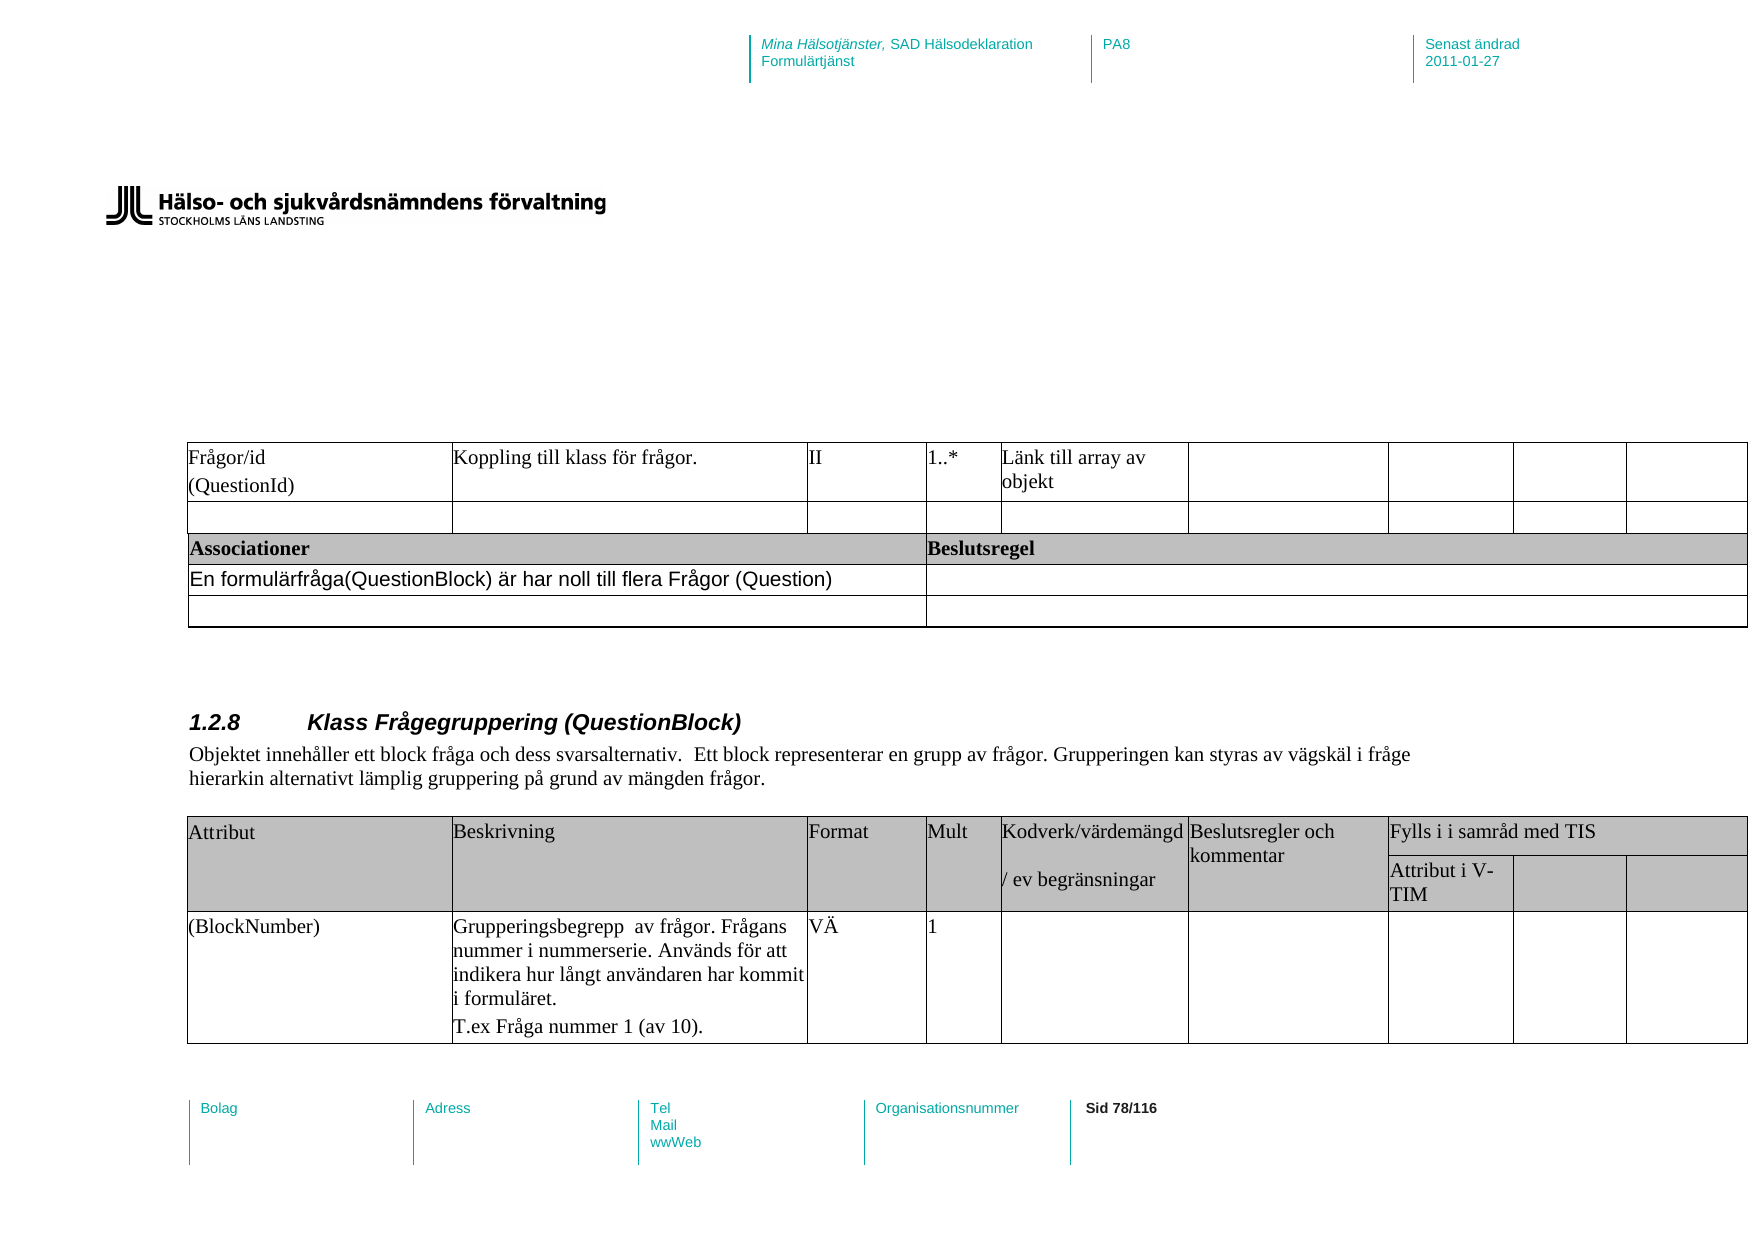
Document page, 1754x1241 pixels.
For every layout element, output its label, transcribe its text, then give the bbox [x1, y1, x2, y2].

table_header Mult [927, 817, 1001, 911]
table_header Format [808, 817, 926, 911]
table_cell [1627, 856, 1747, 911]
table_cell Frågor/id (QuestionId) [188, 443, 452, 501]
table_cell [1189, 912, 1388, 1042]
text Objektet innehåller ett block fråga och dess svarsalternativ. Ett block representerar en grupp av frågor. Grupperingen kan styras av vägskäl i fråge hierarkin alternativt lämplig gruppering på grund av mängden frågor. [189, 742, 1447, 790]
table_cell Koppling till klass för frågor. [453, 443, 807, 501]
table_cell II [808, 443, 926, 501]
table_cell [1389, 502, 1513, 532]
table_header Beskrivning [453, 817, 807, 911]
table_cell [927, 596, 1747, 626]
table_header Fylls i i samråd med TIS [1389, 817, 1747, 855]
table_header Kodverk/värdemängd / ev begränsningar [1002, 817, 1188, 911]
table_cell [1627, 443, 1747, 501]
table_cell [1514, 502, 1626, 532]
table_cell 1..* [927, 443, 1001, 501]
table_cell Grupperingsbegrepp av frågor. Frågans nummer i nummerserie. Används för att indikera hur långt användaren har kommit i formuläret. T.ex Fråga nummer 1 (av 10). [453, 912, 807, 1042]
table_cell [1514, 443, 1626, 501]
table_header Attribut [188, 817, 452, 911]
subtitle Klass Frågegruppering (QuestionBlock) [189, 709, 1447, 736]
table_header Beslutsregler och kommentar [1189, 817, 1388, 911]
table_cell [453, 502, 807, 532]
table_cell [1189, 502, 1388, 532]
table_cell [927, 565, 1747, 595]
table_cell [1514, 856, 1626, 911]
table_cell [1627, 912, 1747, 1042]
table_cell [188, 502, 452, 532]
table_cell [1002, 912, 1188, 1042]
table_cell Associationer [189, 534, 926, 564]
table_cell [1389, 443, 1513, 501]
table_cell (BlockNumber) [188, 912, 452, 1042]
table_cell [1002, 502, 1188, 532]
table_cell [1189, 443, 1388, 501]
table_cell [1627, 502, 1747, 532]
table_cell 1 [927, 912, 1001, 1042]
table_cell Beslutsregel [927, 534, 1747, 564]
table_cell VÄ [808, 912, 926, 1042]
table_cell En formulärfråga(QuestionBlock) är har noll till flera Frågor (Question) [189, 565, 926, 595]
picture [106, 186, 606, 225]
table_cell [1514, 912, 1626, 1042]
table_cell Länk till array av objekt [1002, 443, 1188, 501]
table_cell [927, 502, 1001, 532]
table_cell Attribut i V-TIM [1389, 856, 1513, 911]
table_cell [189, 596, 926, 626]
table_cell [808, 502, 926, 532]
table_cell [1389, 912, 1513, 1042]
